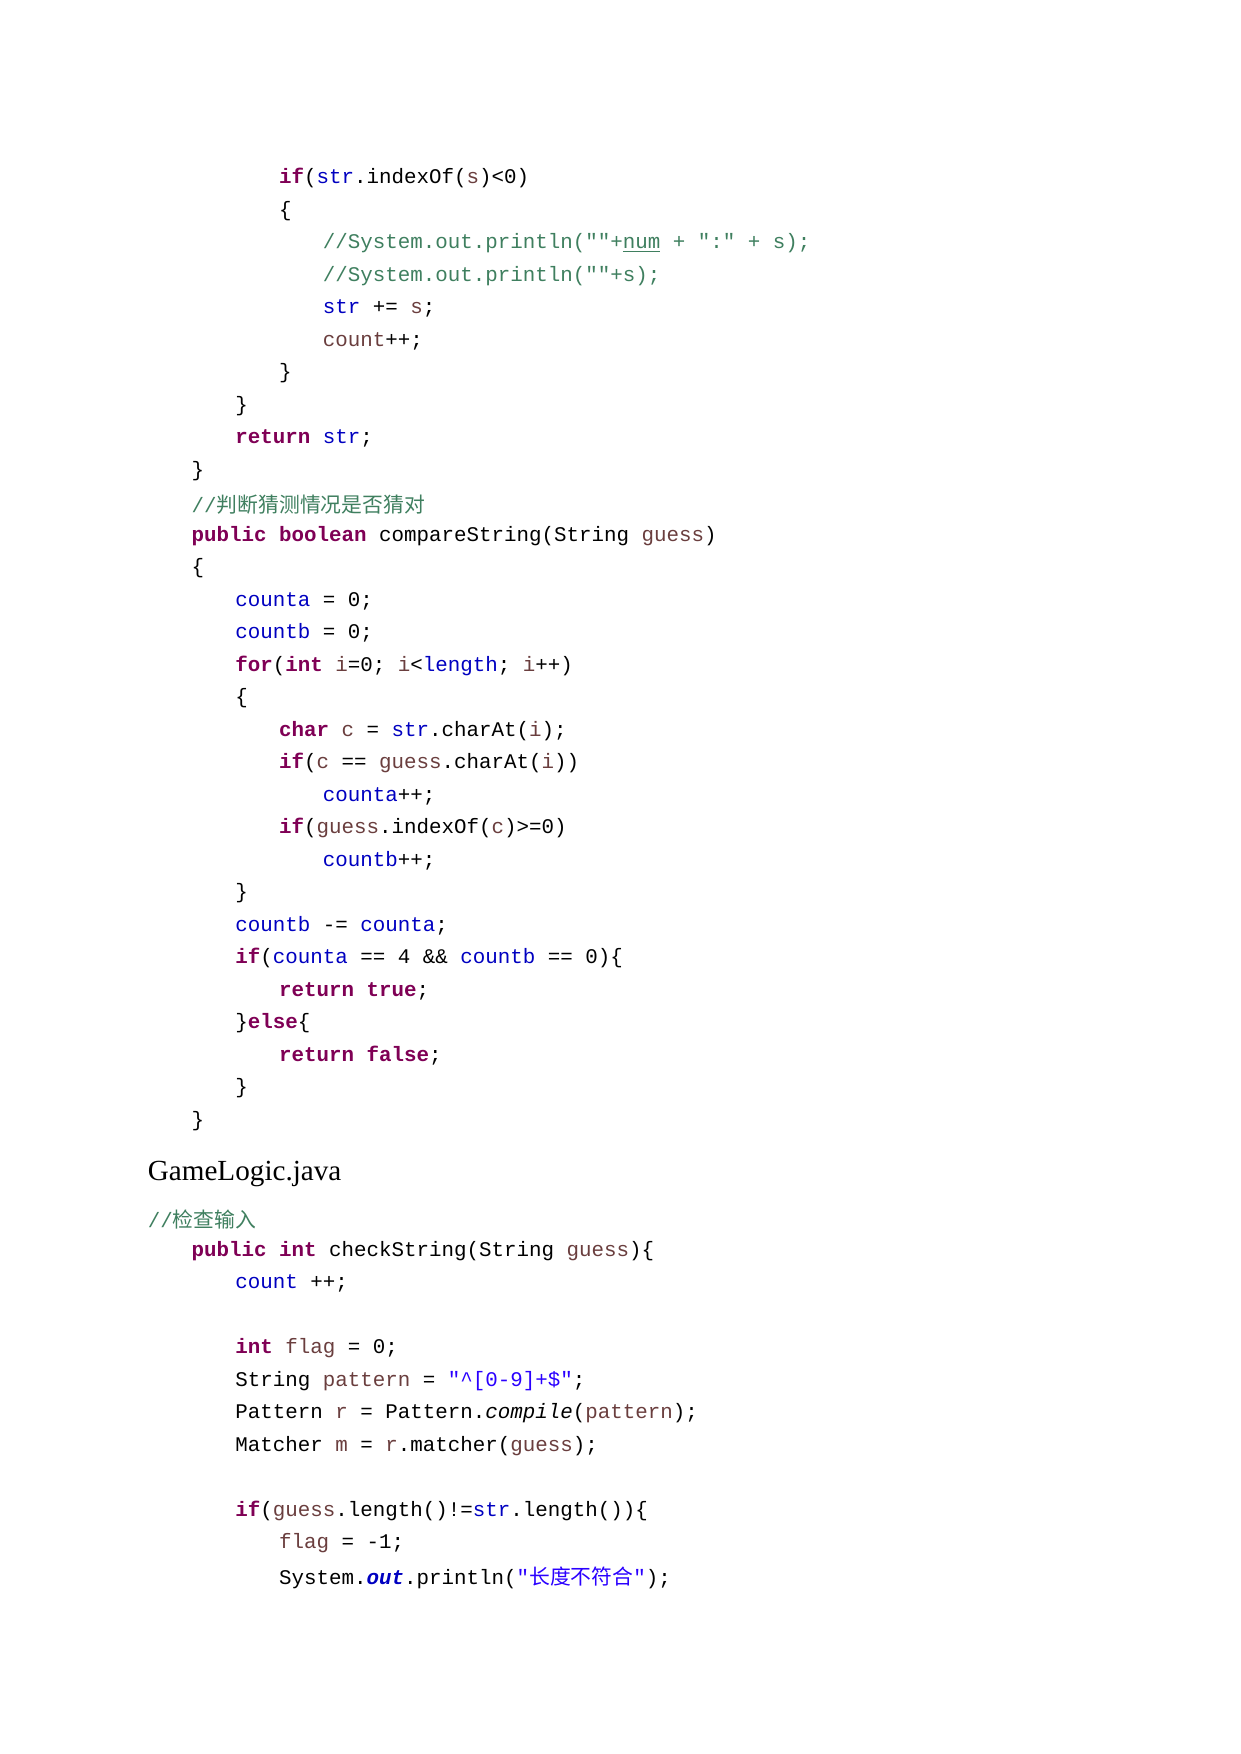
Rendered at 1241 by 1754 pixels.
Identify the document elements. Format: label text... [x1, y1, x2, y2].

text countb++; [148, 844, 1092, 877]
text } [148, 877, 1092, 909]
text } [148, 389, 1092, 422]
text } [148, 357, 1092, 389]
text //判断猜测情况是否猜对 [148, 487, 1092, 519]
text } [148, 1104, 1092, 1137]
text //检查输入 [148, 1202, 1092, 1234]
text return str; [148, 422, 1092, 454]
text }else{ [148, 1007, 1092, 1039]
text char c = str.charAt(i); [148, 714, 1092, 747]
text for(int i=0; i<length; i++) [148, 649, 1092, 682]
text count++; [148, 324, 1092, 357]
text if(guess.length()!=str.length()){ [148, 1494, 1092, 1527]
text countb -= counta; [148, 909, 1092, 942]
text counta = 0; [148, 584, 1092, 617]
text public int checkString(String guess){ [148, 1234, 1092, 1267]
text { [148, 194, 1092, 227]
text count ++; [148, 1267, 1092, 1299]
text Pattern r = Pattern.compile(pattern); [148, 1397, 1092, 1429]
text System.out.println("长度不符合"); [148, 1559, 1092, 1592]
text flag = -1; [148, 1527, 1092, 1559]
text { [148, 682, 1092, 714]
text Matcher m = r.matcher(guess); [148, 1429, 1092, 1462]
text return true; [148, 974, 1092, 1007]
text if(guess.indexOf(c)>=0) [148, 812, 1092, 844]
text { [148, 552, 1092, 584]
text } [148, 454, 1092, 487]
text int flag = 0; [148, 1332, 1092, 1364]
text counta++; [148, 779, 1092, 812]
text //System.out.println(""+s); [148, 259, 1092, 292]
text //System.out.println(""+num + ":" + s); [148, 227, 1092, 259]
text if(str.indexOf(s)<0) [148, 162, 1092, 194]
text if(counta == 4 && countb == 0){ [148, 942, 1092, 974]
text public boolean compareString(String guess) [148, 519, 1092, 552]
text str += s; [148, 292, 1092, 324]
text if(c == guess.charAt(i)) [148, 747, 1092, 779]
text countb = 0; [148, 617, 1092, 649]
text String pattern = "^[0-9]+$"; [148, 1364, 1092, 1397]
text } [148, 1072, 1092, 1104]
text GameLogic.java [148, 1137, 1092, 1202]
text return false; [148, 1039, 1092, 1072]
